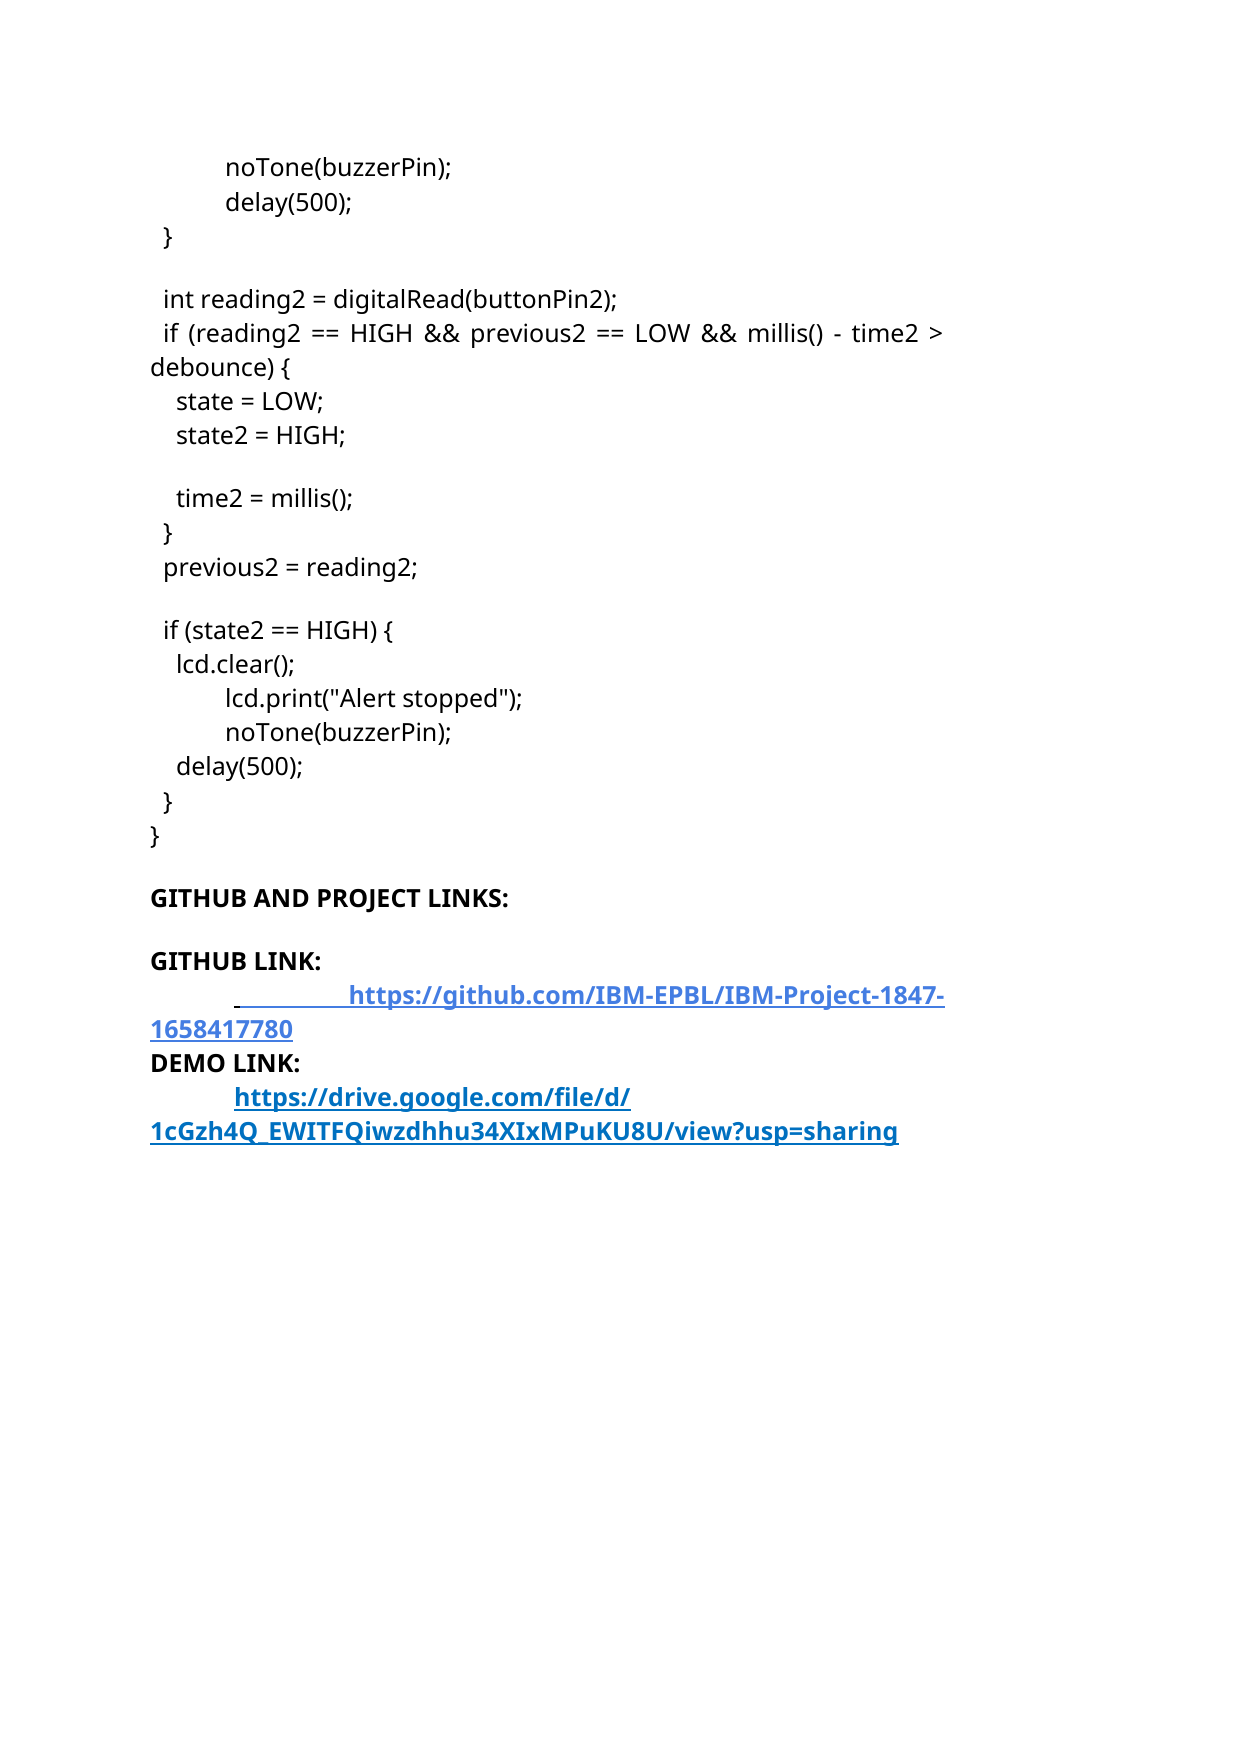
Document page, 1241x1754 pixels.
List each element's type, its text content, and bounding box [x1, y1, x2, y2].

text } [150, 783, 945, 817]
text state2 = HIGH; [150, 418, 945, 452]
text } [150, 515, 945, 549]
text state = LOW; [150, 384, 945, 418]
text lcd.print("Alert stopped"); [150, 681, 945, 715]
text lcd.clear(); [150, 646, 945, 681]
text GITHUB LINK: [150, 943, 945, 977]
text noTone(buzzerPin); [150, 150, 945, 184]
text } [150, 218, 945, 252]
text int reading2 = digitalRead(buttonPin2); [150, 281, 945, 315]
text if (reading2 == HIGH && previous2 == LOW && millis() - time2 > debounce) { [150, 316, 945, 384]
text GITHUB AND PROJECT LINKS: [150, 880, 945, 914]
text https://github.com/IBM-EPBL/IBM-Project-1847-1658417780 [150, 977, 945, 1046]
text DEMO LINK: [150, 1046, 945, 1080]
text https://drive.google.com/file/d/1cGzh4Q_EWITFQiwzdhhu34XIxMPuKU8U/view?usp=sharing [150, 1080, 945, 1148]
text delay(500); [150, 749, 945, 783]
text time2 = millis(); [150, 481, 945, 515]
text previous2 = reading2; [150, 549, 945, 583]
text delay(500); [150, 184, 945, 218]
text if (state2 == HIGH) { [150, 612, 945, 646]
text } [150, 817, 945, 851]
text noTone(buzzerPin); [150, 715, 945, 749]
